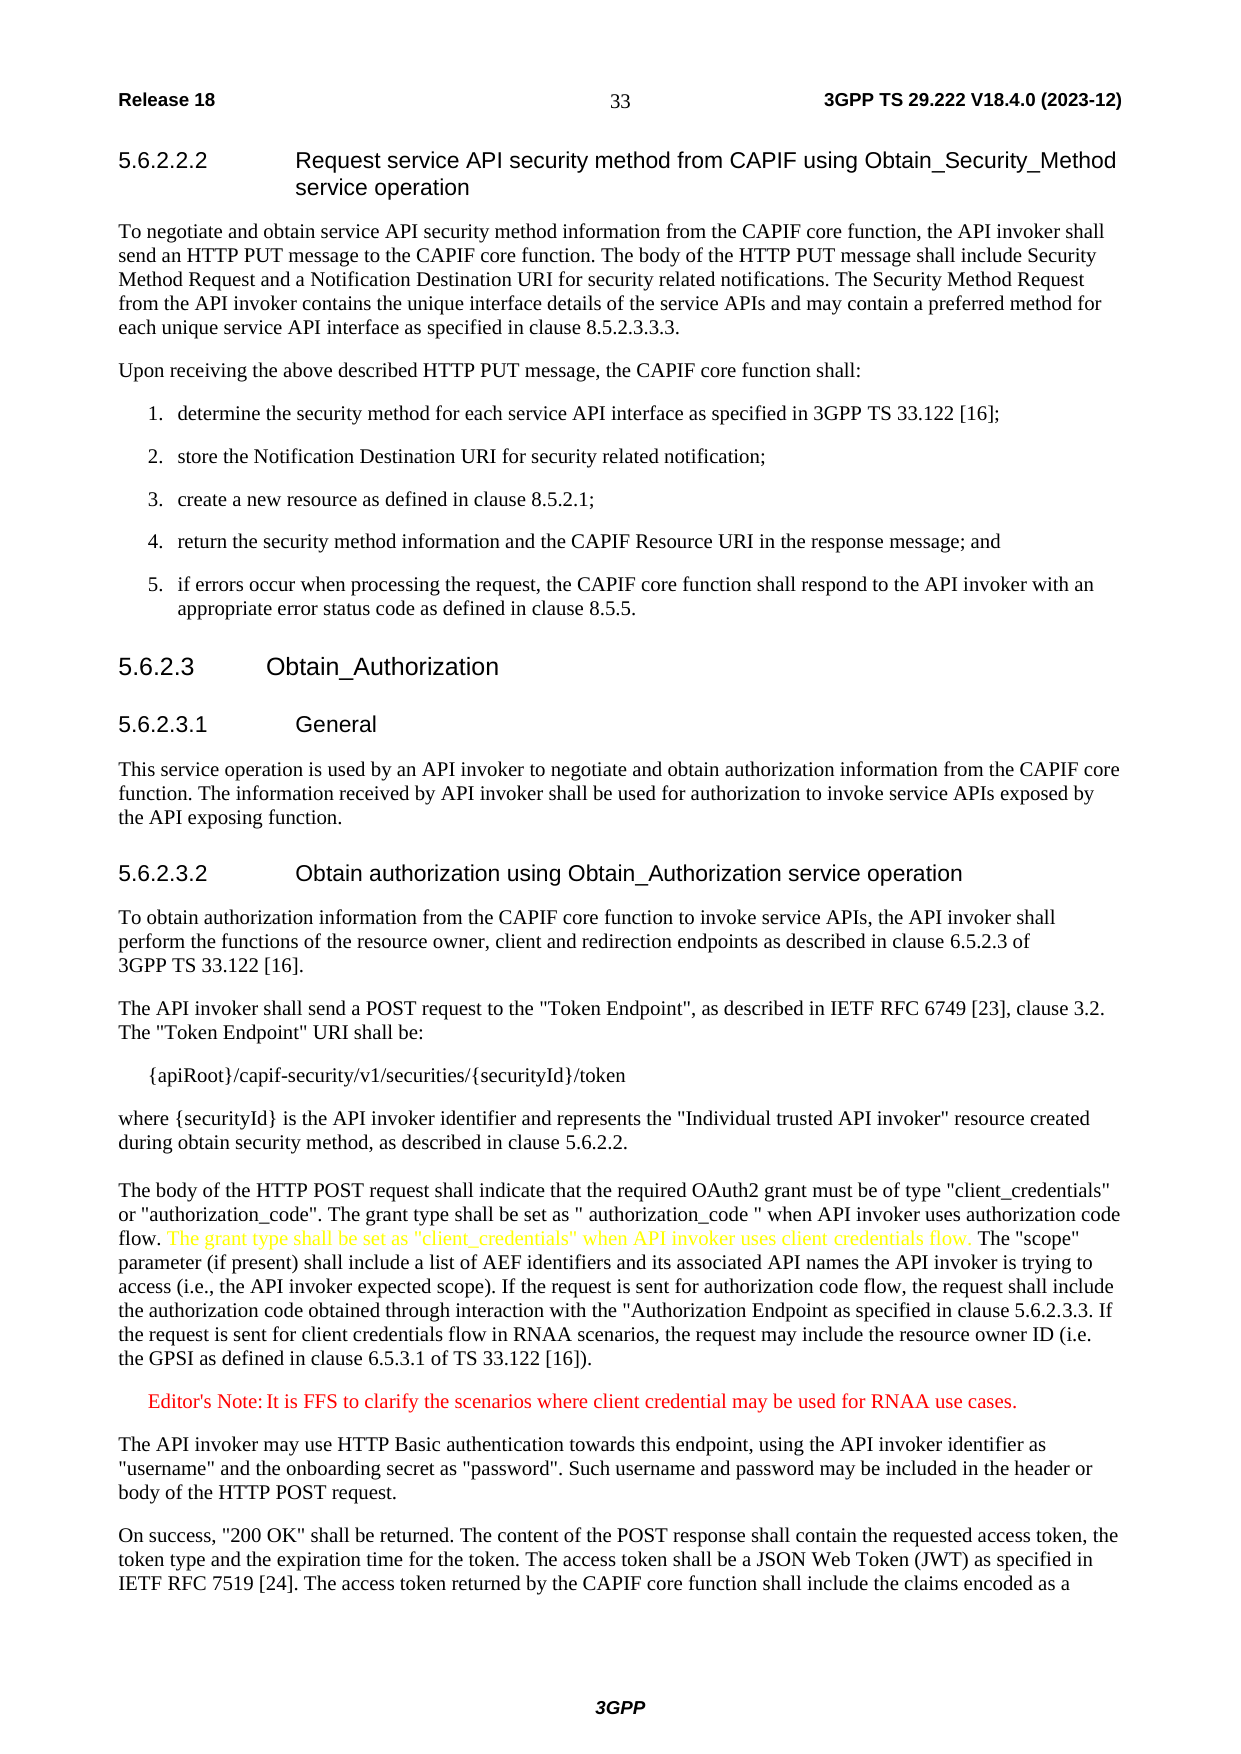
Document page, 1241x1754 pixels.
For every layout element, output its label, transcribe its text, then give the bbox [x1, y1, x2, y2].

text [118, 1523, 1122, 1595]
text 1. determine the security method for each service API interface as specified in 3GPP TS 33.122 [16]; [148, 401, 1122, 425]
text To obtain authorization information from the CAPIF core function to invoke service APIs, the API invoker shall perform the functions of the resource owner, client and redirection endpoints as described in clause 6.5.2.3 of 3GPP TS 33.122 [16]. [118, 905, 1122, 977]
text To negotiate and obtain service API security method information from the CAPIF core function, the API invoker shall send an HTTP PUT message to the CAPIF core function. The body of the HTTP PUT message shall include Security Method Request and a Notification Destination URI for security related notifications. The Security Method Request from the API invoker contains the unique interface details of the service APIs and may contain a preferred method for each unique service API interface as specified in clause 8.5.2.3.3.3. [118, 219, 1122, 339]
text 3. create a new resource as defined in clause 8.5.2.1; [148, 486, 1122, 511]
subtitle 5.6.2.3 Obtain_Authorization [118, 651, 1122, 680]
subtitle 5.6.2.3.1 General [118, 711, 1122, 738]
text 5. if errors occur when processing the request, the CAPIF core function shall respond to the API invoker with an appropriate error status code as defined in clause 8.5.5. [148, 572, 1122, 620]
text where {securityId} is the API invoker identifier and represents the "Individual trusted API invoker" resource created during obtain security method, as described in clause 5.6.2.2. The body of the HTTP POST request shall indicate that the required OAuth2 grant must be of type "client_credentials" or "authorization_code". The grant type shall be set as " authorization_code " when API invoker uses authorization code flow. The grant type shall be set as "client_credentials" when API invoker uses client credentials flow. The "scope" parameter (if present) shall include a list of AEF identifiers and its associated API names the API invoker is trying to access (i.e., the API invoker expected scope). If the request is sent for authorization code flow, the request shall include the authorization code obtained through interaction with the "Authorization Endpoint as specified in clause 5.6.2.3.3. If the request is sent for client credentials flow in RNAA scenarios, the request may include the resource owner ID (i.e. the GPSI as defined in clause 6.5.3.1 of TS 33.122 [16]). [118, 1106, 1122, 1370]
subtitle 5.6.2.3.2 Obtain authorization using Obtain_Authorization service operation [118, 860, 1122, 886]
text This service operation is used by an API invoker to negotiate and obtain authorization information from the CAPIF core function. The information received by API invoker shall be used for authorization to invoke service APIs exposed by the API exposing function. [118, 757, 1122, 829]
subtitle 5.6.2.2.2 Request service API security method from CAPIF using Obtain_Security_Method service operation [118, 147, 1122, 200]
text 4. return the security method information and the CAPIF Resource URI in the response message; and [148, 529, 1122, 553]
text Upon receiving the above described HTTP PUT message, the CAPIF core function shall: [118, 358, 1122, 382]
text 2. store the Notification Destination URI for security related notification; [148, 444, 1122, 468]
text The API invoker may use HTTP Basic authentication towards this endpoint, using the API invoker identifier as "username" and the onboarding secret as "password". Such username and password may be included in the header or body of the HTTP POST request. [118, 1432, 1122, 1504]
text The API invoker shall send a POST request to the "Token Endpoint", as described in IETF RFC 6749 [23], clause 3.2. The "Token Endpoint" URI shall be: [118, 996, 1122, 1044]
text Editor's Note: It is FFS to clarify the scenarios where client credential may be used for RNAA use cases. [148, 1389, 1122, 1413]
text {apiRoot}/capif-security/v1/securities/{securityId}/token [148, 1063, 1122, 1087]
